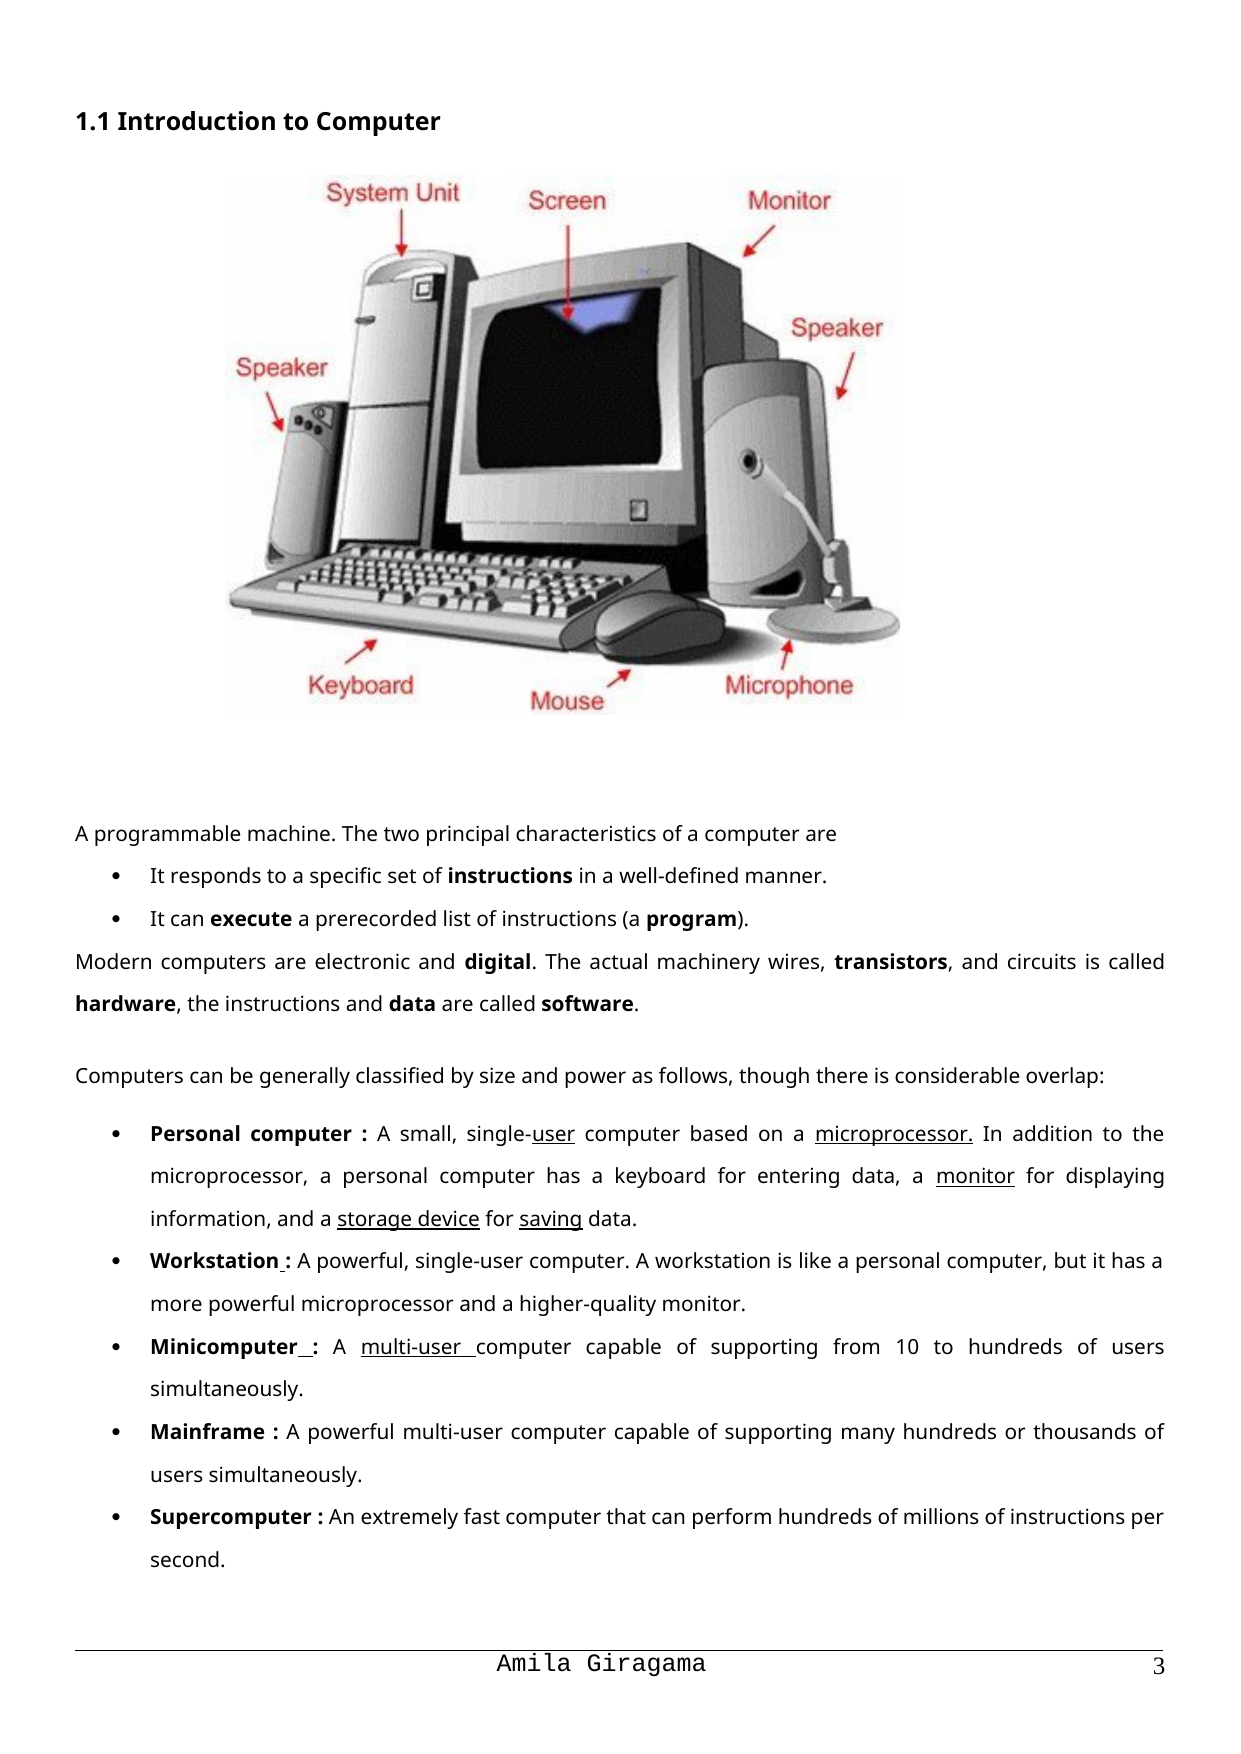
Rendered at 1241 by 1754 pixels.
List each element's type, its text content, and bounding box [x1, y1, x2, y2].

text 1.1 Introduction to Computer [75, 104, 1165, 138]
text A programmable machine. The two principal characteristics of a computer are [75, 819, 1165, 847]
text Computers can be generally classified by size and power as follows, though there is considerable overlap: [75, 1061, 1165, 1090]
list Mainframe : A powerful multi-user computer capable of supporting many hundreds or thousands of users simultaneously. [112, 1417, 1165, 1488]
picture [225, 175, 901, 714]
list It can execute a prerecorded list of instructions (a program). [112, 904, 1165, 933]
list Personal computer : A small, single-user computer based on a microprocessor. In addition to the microprocessor, a personal computer has a keyboard for entering data, a monitor for displaying information, and a storage device for saving data. [112, 1119, 1165, 1232]
list Supercomputer : An extremely fast computer that can perform hundreds of millions of instructions per second. [112, 1502, 1165, 1573]
list It responds to a specific set of instructions in a well-defined manner. [112, 862, 1165, 890]
list Minicomputer : A multi-user computer capable of supporting from 10 to hundreds of users simultaneously. [112, 1332, 1165, 1403]
text Modern computers are electronic and digital. The actual machinery wires, transistors, and circuits is called hardware, the instructions and data are called software. [75, 947, 1165, 1018]
list Workstation : A powerful, single-user computer. A workstation is like a personal computer, but it has a more powerful microprocessor and a higher-quality monitor. [112, 1247, 1165, 1318]
